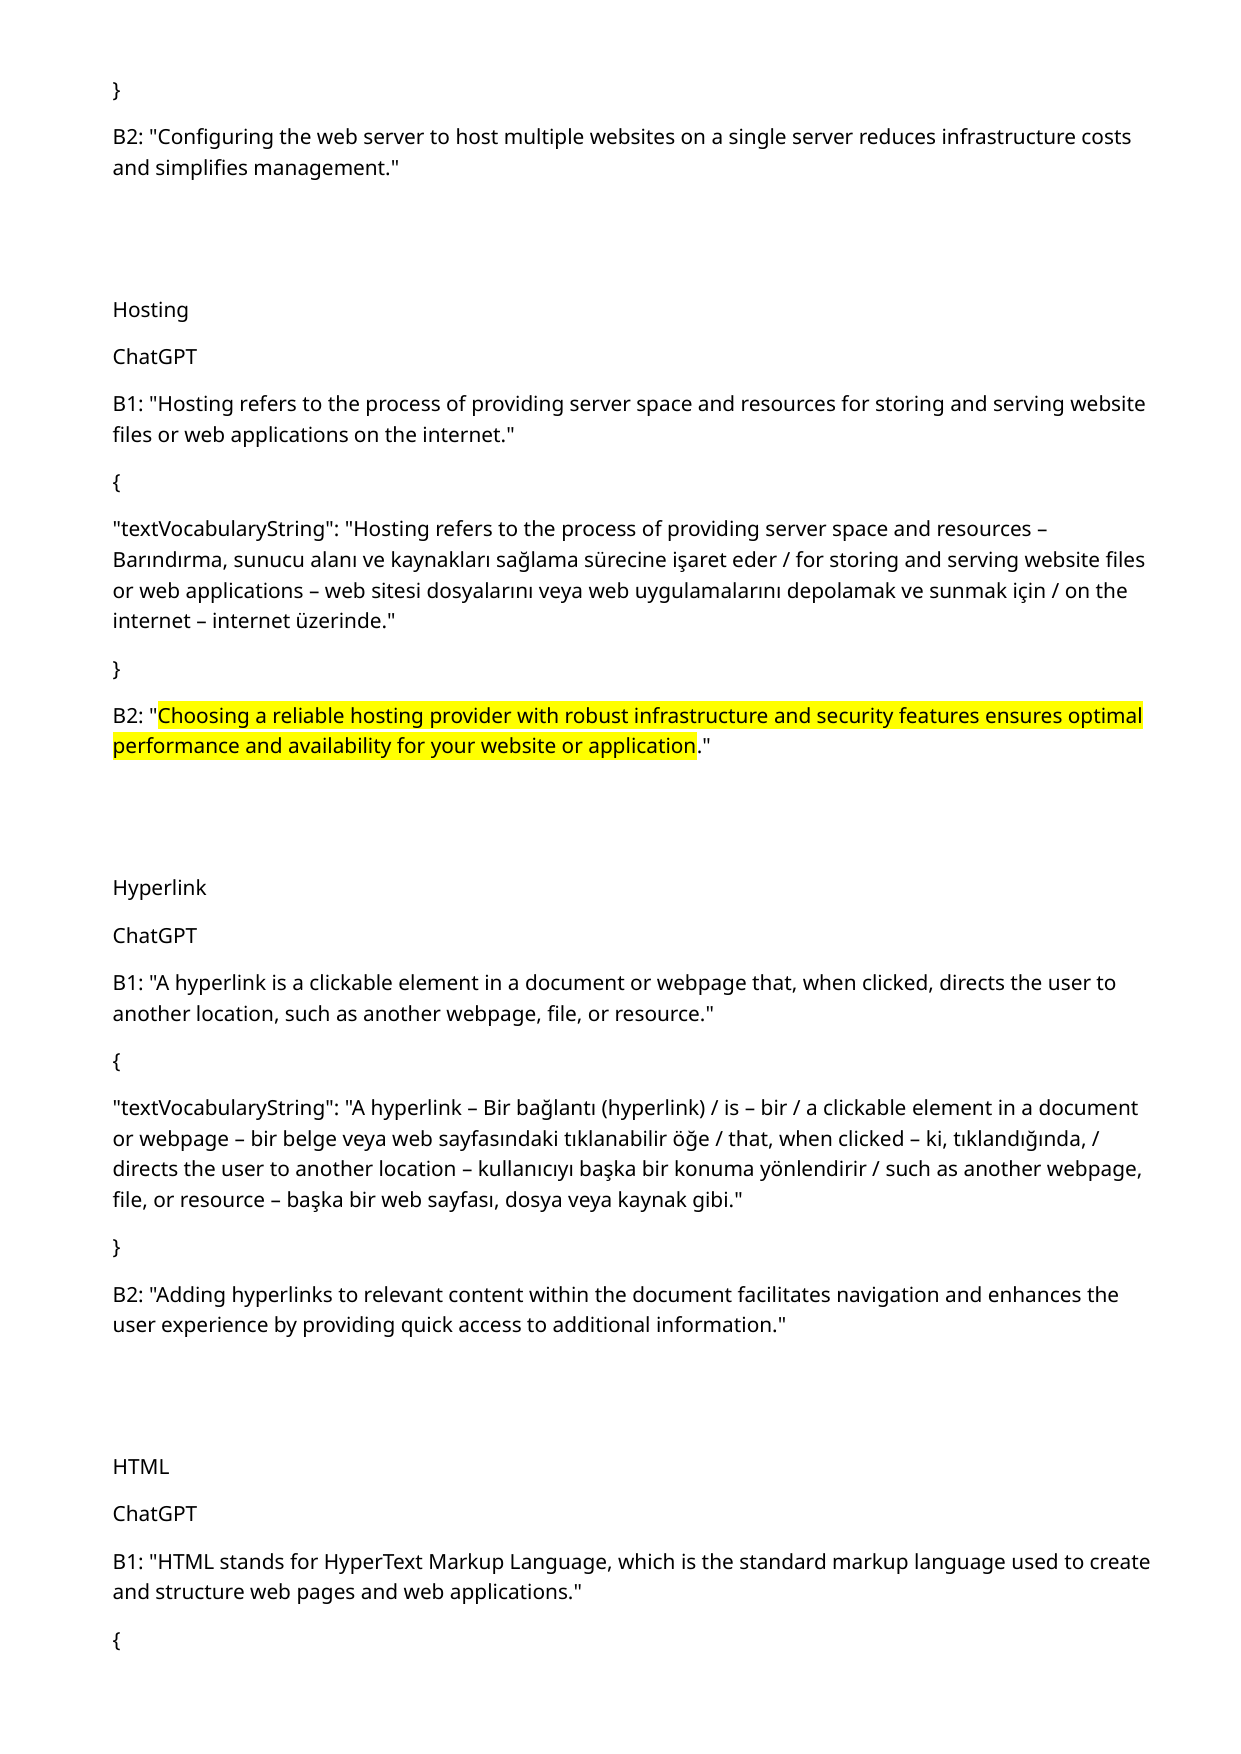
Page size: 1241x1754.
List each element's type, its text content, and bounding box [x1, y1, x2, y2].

text { [112, 467, 1165, 496]
text B1: "A hyperlink is a clickable element in a document or webpage that, when clicked, directs the user to another location, such as another webpage, file, or resource." [112, 968, 1165, 1027]
text "textVocabularyString": "A hyperlink – Bir bağlantı (hyperlink) / is – bir / a clickable element in a document or webpage – bir belge veya web sayfasındaki tıklanabilir öğe / that, when clicked – ki, tıklandığında, / directs the user to another location – kullanıcıyı başka bir konuma yönlendirir / such as another webpage, file, or resource – başka bir web sayfası, dosya veya kaynak gibi." [112, 1093, 1165, 1214]
text ChatGPT [112, 342, 1165, 371]
text "textVocabularyString": "Hosting refers to the process of providing server space and resources – Barındırma, sunucu alanı ve kaynakları sağlama sürecine işaret eder / for storing and serving website files or web applications – web sitesi dosyalarını veya web uygulamalarını depolamak ve sunmak için / on the internet – internet üzerinde." [112, 514, 1165, 635]
text ChatGPT [112, 1499, 1165, 1528]
text Hosting [112, 295, 1165, 323]
text { [112, 1046, 1165, 1074]
text } [112, 1232, 1165, 1261]
text B2: "Configuring the web server to host multiple websites on a single server reduces infrastructure costs and simplifies management." [112, 122, 1165, 181]
text { [112, 1625, 1165, 1653]
text HTML [112, 1452, 1165, 1481]
text B2: "Adding hyperlinks to relevant content within the document facilitates navigation and enhances the user experience by providing quick access to additional information." [112, 1280, 1165, 1339]
text B2: "Choosing a reliable hosting provider with robust infrastructure and security features ensures optimal performance and availability for your website or application." [112, 701, 1165, 760]
text } [112, 654, 1165, 682]
text } [112, 75, 1165, 103]
text B1: "Hosting refers to the process of providing server space and resources for storing and serving website files or web applications on the internet." [112, 389, 1165, 448]
text Hyperlink [112, 873, 1165, 902]
text ChatGPT [112, 921, 1165, 949]
text B1: "HTML stands for HyperText Markup Language, which is the standard markup language used to create and structure web pages and web applications." [112, 1547, 1165, 1606]
